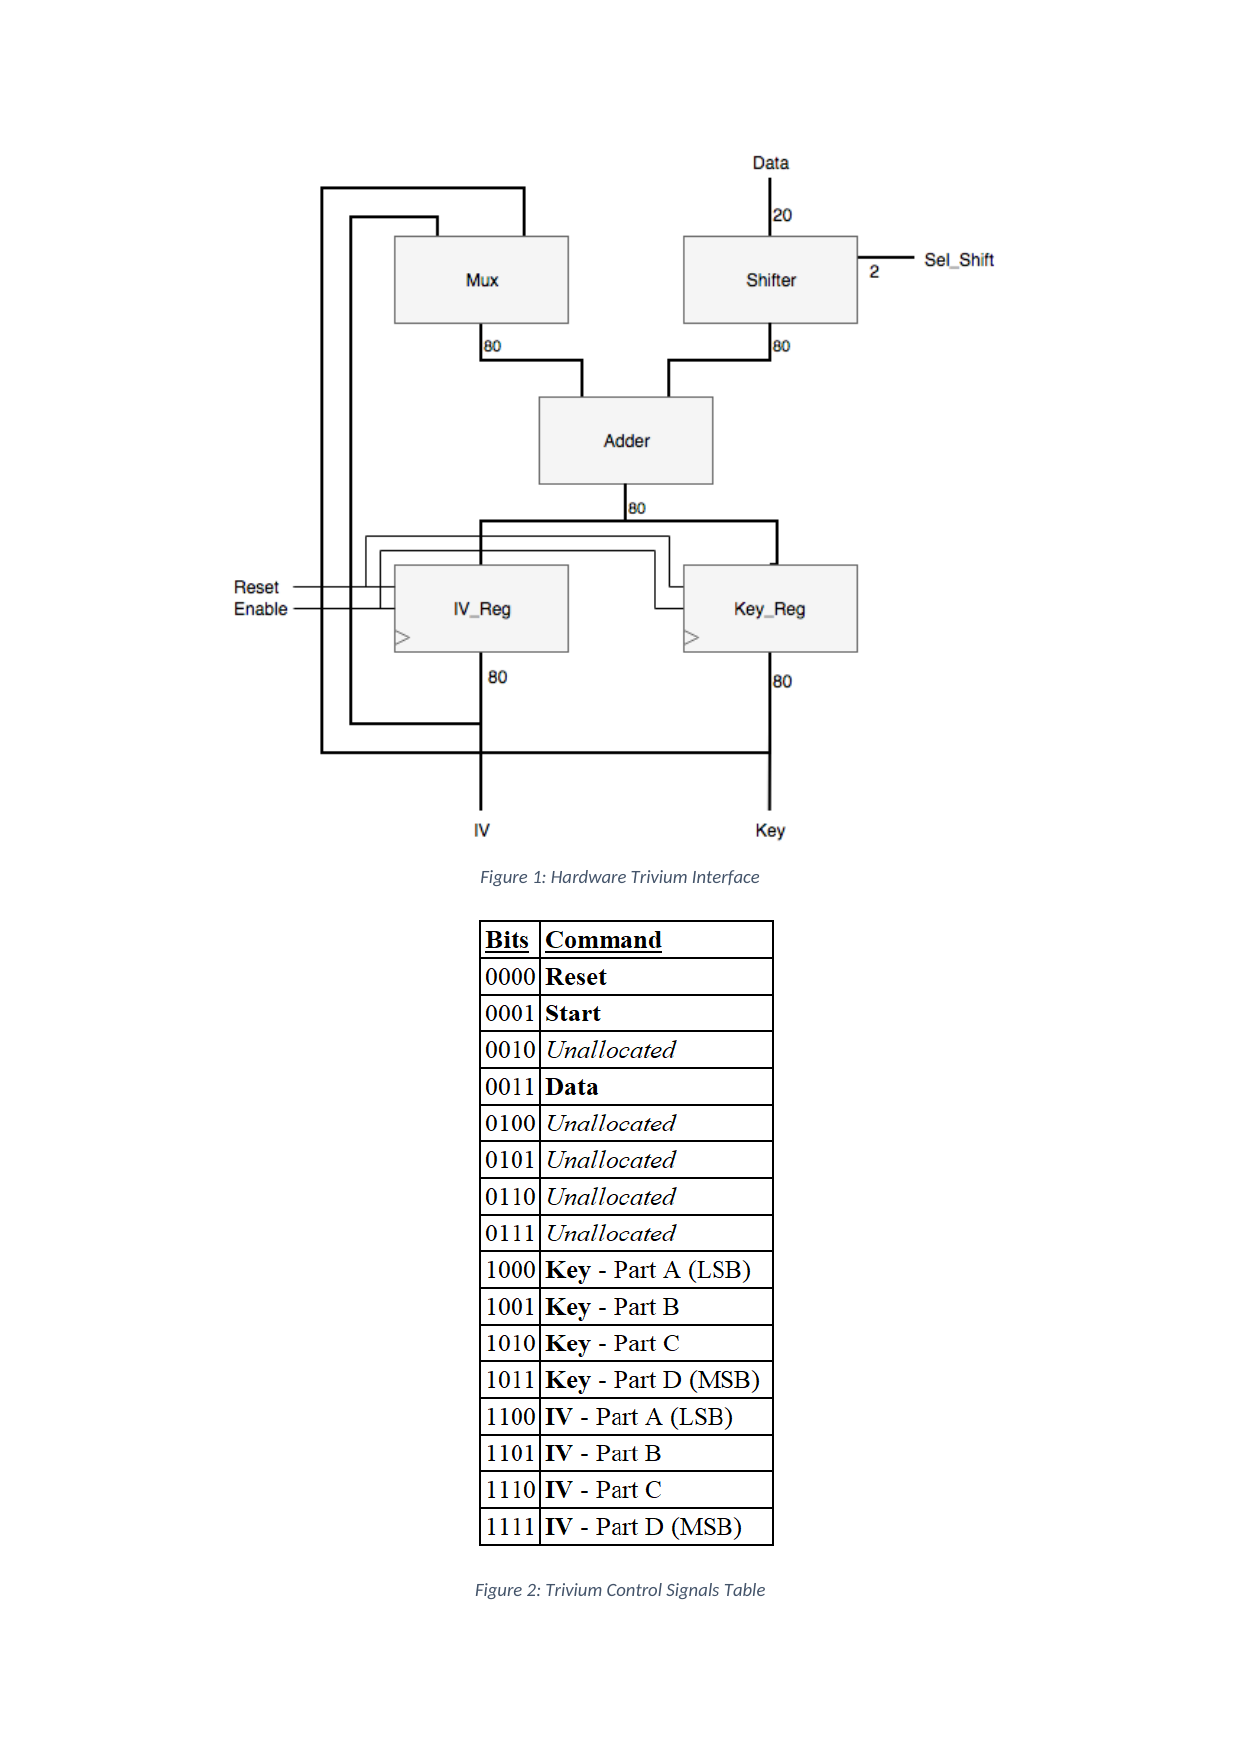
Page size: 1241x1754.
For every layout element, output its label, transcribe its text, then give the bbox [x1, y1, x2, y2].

text Figure 1: Hardware Trivium Interface [150, 865, 1090, 888]
picture [316, 908, 924, 1559]
picture [231, 150, 1010, 847]
text Figure 2: Trivium Control Signals Table [150, 1578, 1090, 1601]
